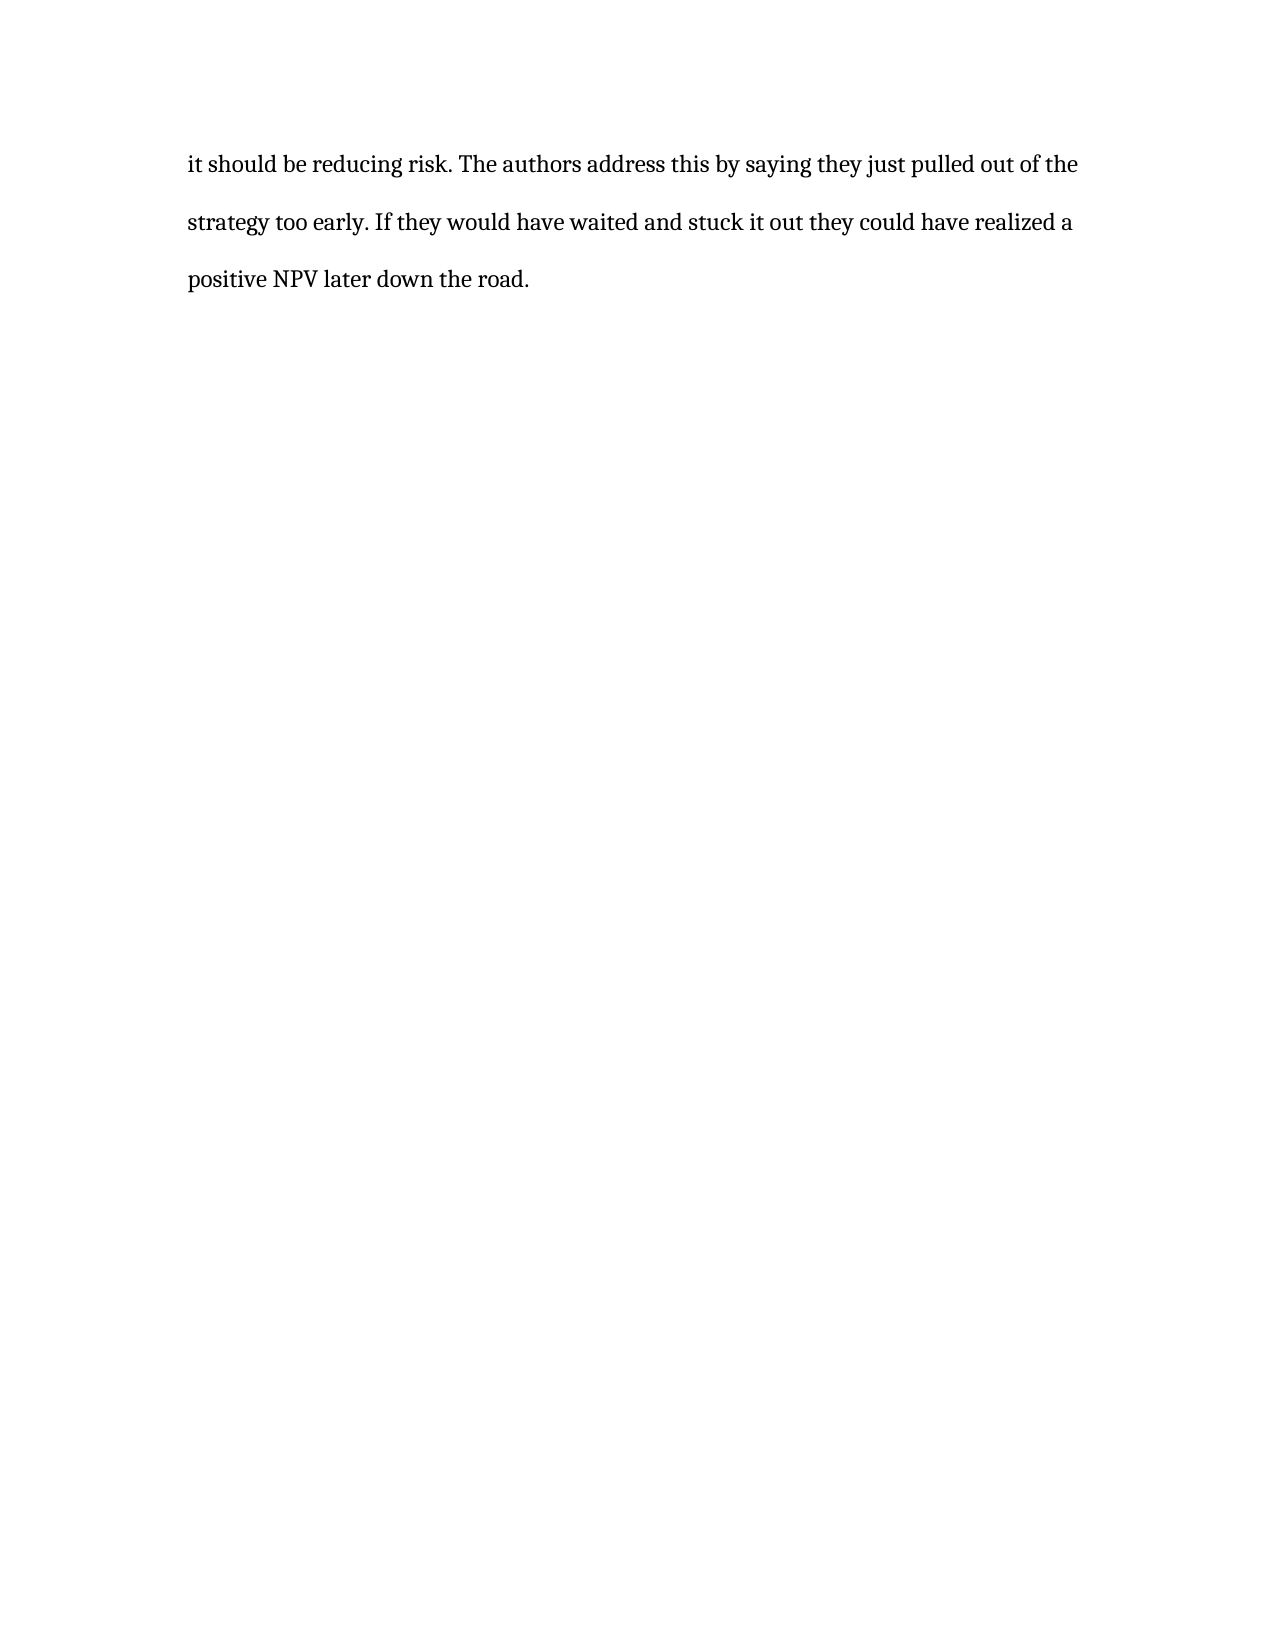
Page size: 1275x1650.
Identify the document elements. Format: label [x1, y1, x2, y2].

text [187, 150, 1087, 294]
